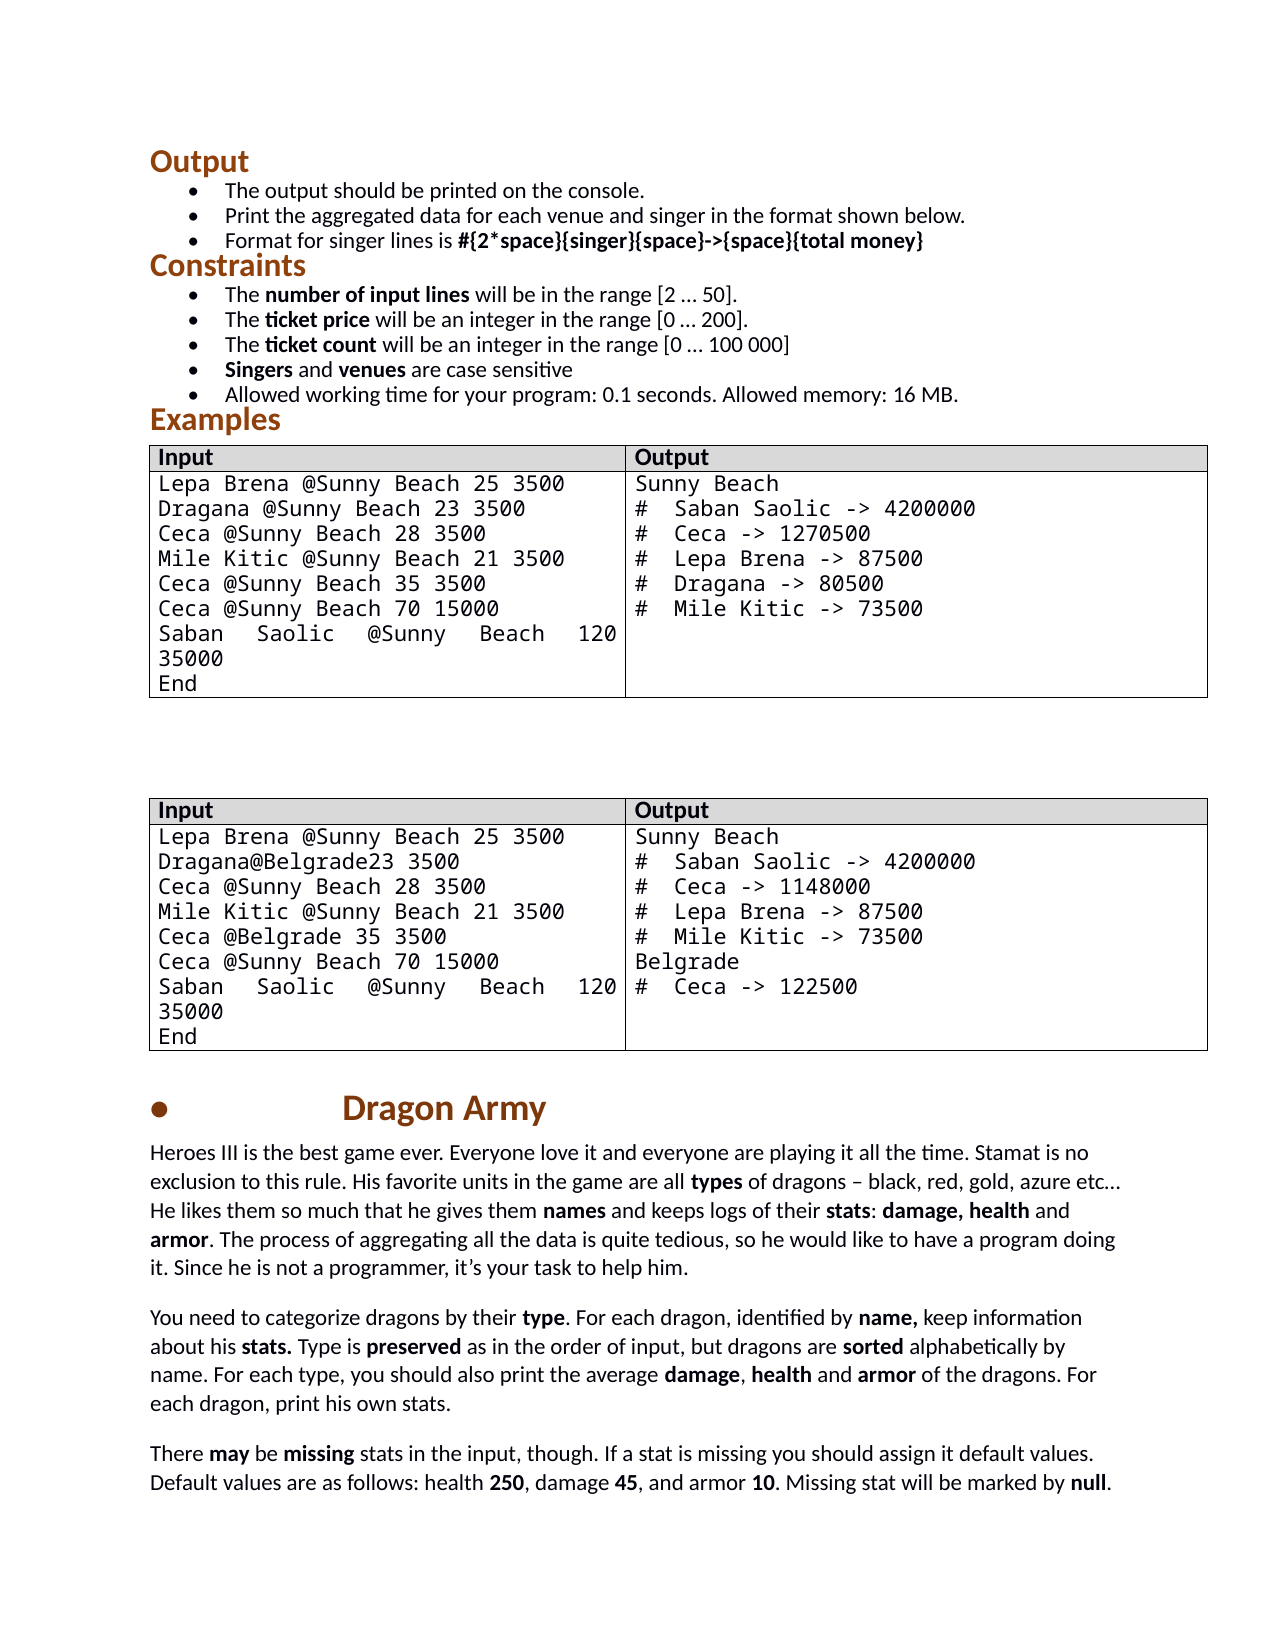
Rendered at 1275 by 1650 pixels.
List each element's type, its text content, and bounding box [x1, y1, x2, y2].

list The ticket count will be an integer in the range [0 … 100 000] [187, 332, 1125, 357]
table_cell Lepa Brena @Sunny Beach 25 3500 Dragana@Belgrade23 3500 Ceca @Sunny Beach 28 3500 Mile Kitic @Sunny Beach 21 3500 Ceca @Belgrade 35 3500 Ceca @Sunny Beach 70 15000 Saban Saolic @Sunny Beach 120 35000 End [150, 825, 625, 1050]
table_header Output [626, 446, 1207, 471]
list Singers and venues are case sensitive [187, 357, 1125, 382]
table_header Input [150, 446, 625, 471]
list The number of input lines will be in the range [2 … 50]. [187, 282, 1125, 307]
list The output should be printed on the console. [187, 179, 1125, 204]
table_cell Sunny Beach # Saban Saolic -> 4200000 # Ceca -> 1270500 # Lepa Brena -> 87500 # Dragana -> 80500 # Mile Kitic -> 73500 [626, 472, 1207, 697]
list The ticket price will be an integer in the range [0 … 200]. [187, 307, 1125, 332]
list Format for singer lines is #{2*space}{singer}{space}->{space}{total money} [187, 229, 1125, 254]
text Constraints [150, 254, 1125, 282]
list Allowed working time for your program: 0.1 seconds. Allowed memory: 16 MB. [187, 382, 1125, 407]
text Examples [150, 407, 1125, 436]
text Output [150, 150, 1125, 179]
table_header Input [150, 799, 625, 824]
table_cell Lepa Brena @Sunny Beach 25 3500 Dragana @Sunny Beach 23 3500 Ceca @Sunny Beach 28 3500 Mile Kitic @Sunny Beach 21 3500 Ceca @Sunny Beach 35 3500 Ceca @Sunny Beach 70 15000 Saban Saolic @Sunny Beach 120 35000 End [150, 472, 625, 697]
text There may be missing stats in the input, though. If a stat is missing you should assign it default values. Default values are as follows: health 250, damage 45, and armor 10. Missing stat will be marked by null. [150, 1438, 1125, 1496]
table_cell Sunny Beach # Saban Saolic -> 4200000 # Ceca -> 1148000 # Lepa Brena -> 87500 # Mile Kitic -> 73500 Belgrade # Ceca -> 122500 [626, 825, 1207, 1050]
table_header Output [626, 799, 1207, 824]
list Dragon Army [150, 1100, 1125, 1125]
text Heroes III is the best game ever. Everyone love it and everyone are playing it all the time. Stamat is no exclusion to this rule. His favorite units in the game are all types of dragons – black, red, gold, azure etc… He likes them so much that he gives them names and keeps logs of their stats: damage, health and armor. The process of aggregating all the data is quite tedious, so he would like to have a program doing it. Since he is not a programmer, it’s your task to help him. [150, 1138, 1125, 1282]
list Print the aggregated data for each venue and singer in the format shown below. [187, 204, 1125, 229]
text You need to categorize dragons by their type. For each dragon, identified by name, keep information about his stats. Type is preserved as in the order of input, but dragons are sorted alphabetically by name. For each type, you should also print the average damage, health and armor of the dragons. For each dragon, print his own stats. [150, 1302, 1125, 1417]
